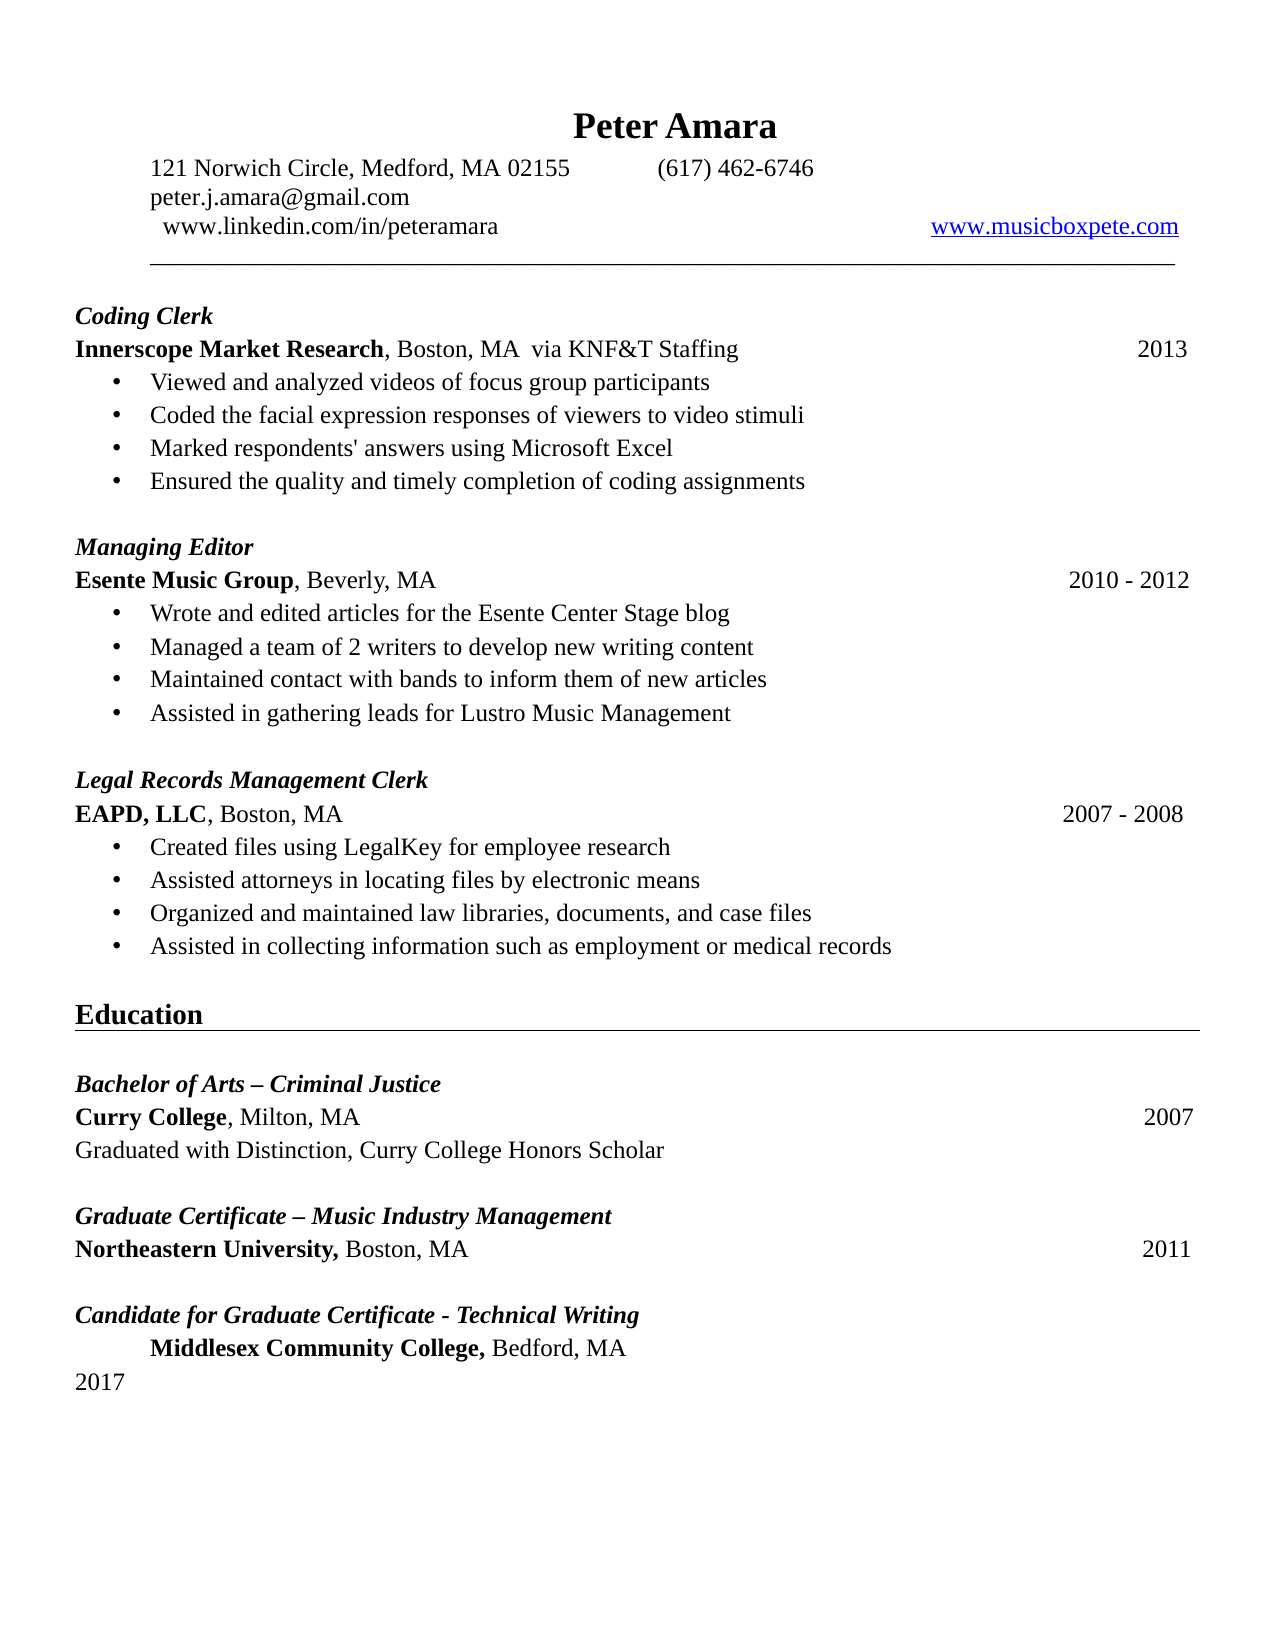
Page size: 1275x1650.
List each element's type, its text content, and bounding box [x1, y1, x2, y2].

text Managing Editor [75, 532, 1200, 561]
text Bachelor of Arts – Criminal Justice [75, 1069, 1200, 1098]
list Assisted in gathering leads for Lustro Music Management [112, 698, 1200, 726]
list Managed a team of 2 writers to develop new writing content [112, 632, 1200, 660]
text EAPD, LLC, Boston, MA 2007 - 2008 [75, 799, 1200, 827]
list Assisted in collecting information such as employment or medical records [112, 931, 1200, 959]
list Assisted attorneys in locating files by electronic means [112, 865, 1200, 893]
text 121 Norwich Circle, Medford, MA 02155 (617) 462-6746 peter.j.amara@gmail.com [150, 153, 1200, 211]
text Curry College, Milton, MA 2007 [75, 1102, 1200, 1131]
text Peter Amara [150, 104, 1200, 147]
text Innerscope Market Research, Boston, MA via KNF&T Staffing 2013 [75, 334, 1200, 363]
text Esente Music Group, Beverly, MA 2010 - 2012 [75, 566, 1200, 594]
list Maintained contact with bands to inform them of new articles [112, 664, 1200, 693]
text www.linkedin.com/in/peteramara www.musicboxpete.com [150, 211, 1200, 239]
text Northeastern University, Boston, MA 2011 [75, 1234, 1200, 1263]
list Graduated with Distinction, Curry College Honors Scholar [75, 1135, 1200, 1164]
text Education [75, 997, 1200, 1030]
list Wrote and edited articles for the Esente Center Stage blog [112, 598, 1200, 627]
list Coded the facial expression responses of viewers to video stimuli [112, 400, 1200, 429]
text Coding Clerk [75, 301, 1200, 330]
text Legal Records Management Clerk [75, 766, 1200, 794]
list Marked respondents' answers using Microsoft Excel [112, 433, 1200, 462]
text Graduate Certificate – Music Industry Management [75, 1201, 1200, 1230]
list Viewed and analyzed videos of focus group participants [112, 367, 1200, 396]
list Created files using LegalKey for employee research [112, 832, 1200, 860]
list Ensured the quality and timely completion of coding assignments [112, 466, 1200, 495]
list Organized and maintained law libraries, documents, and case files [112, 898, 1200, 926]
text Candidate for Graduate Certificate - Technical Writing Middlesex Community College, Bedford, MA 2017 [75, 1301, 1200, 1395]
text __________________________________________________________________________________ [150, 239, 1200, 268]
